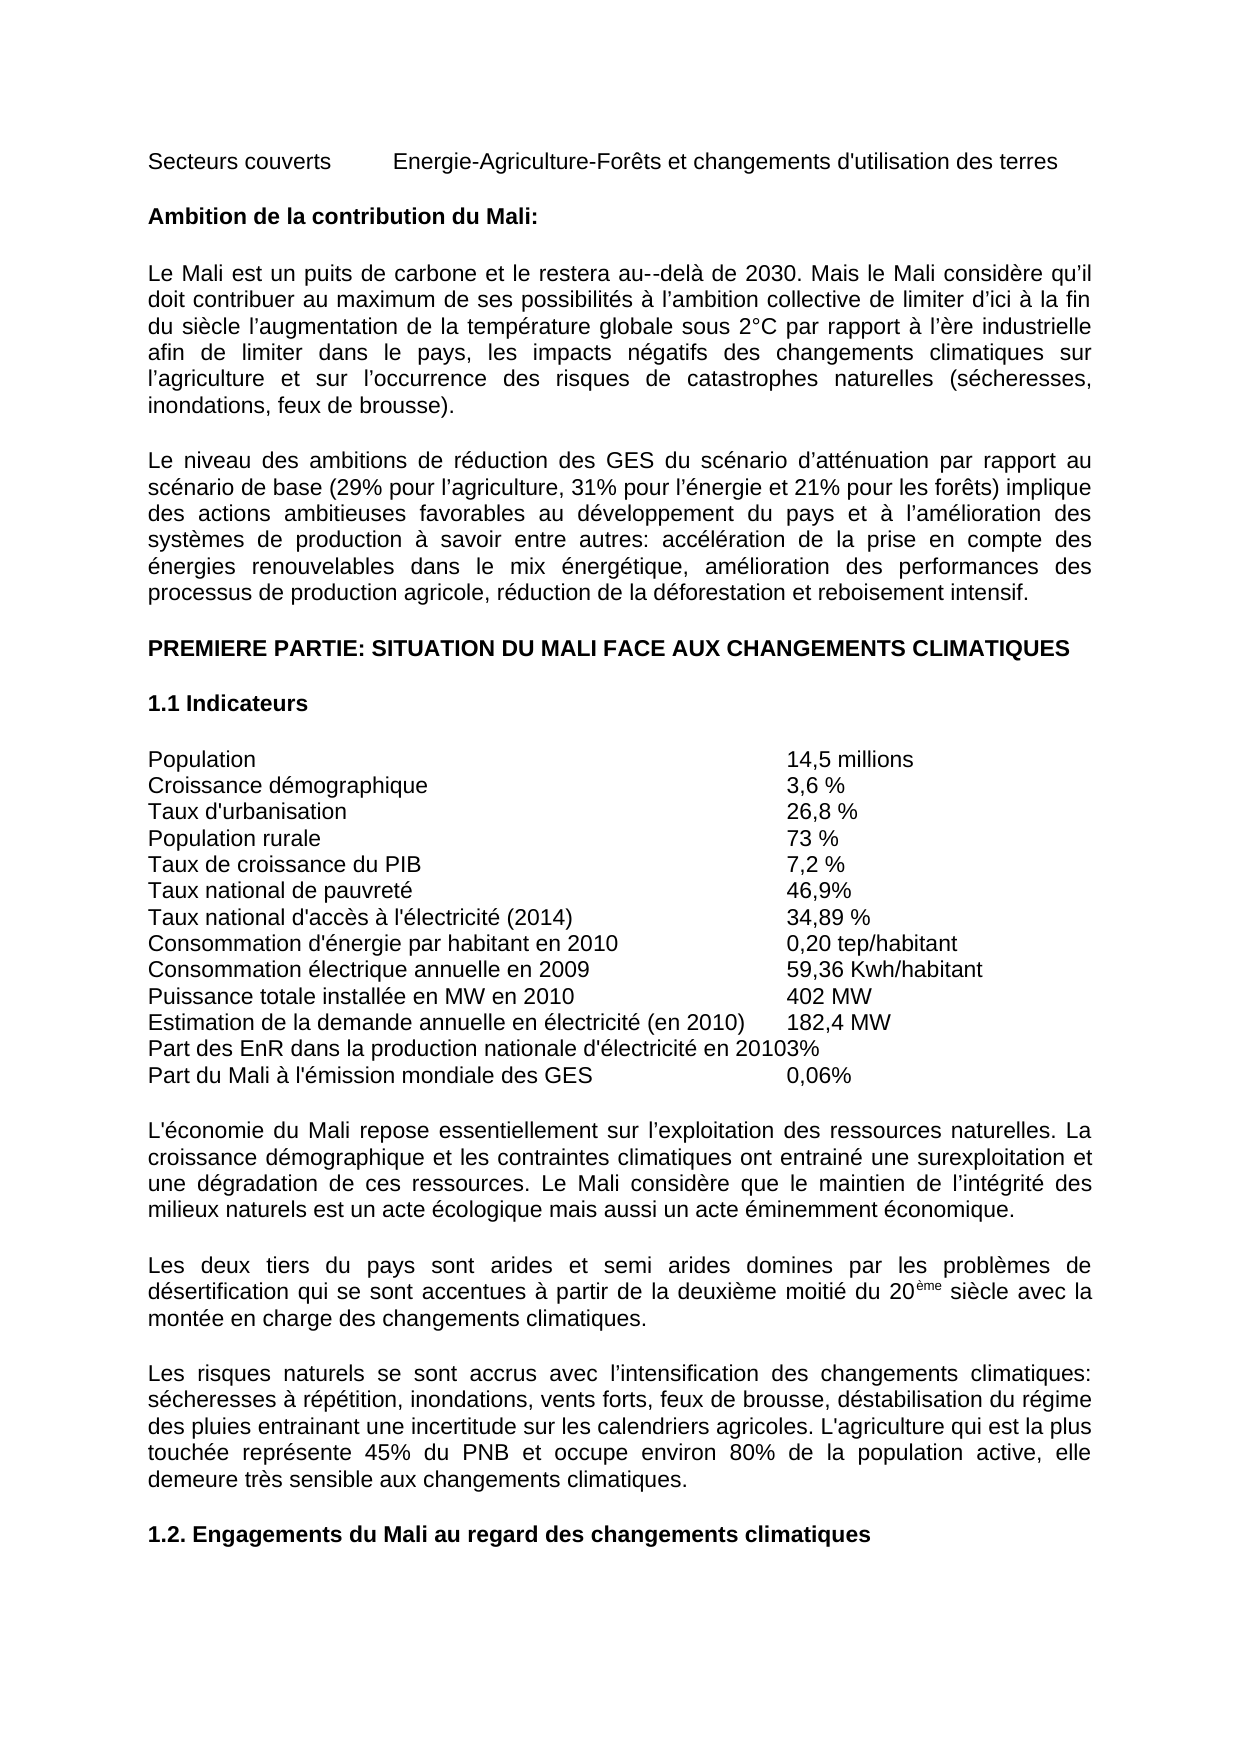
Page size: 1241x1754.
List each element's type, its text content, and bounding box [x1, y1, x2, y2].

table_cell Part du Mali à l'émission mondiale des GES [148, 1062, 786, 1088]
text 1.2. Engagements du Mali au regard des changements climatiques [148, 1521, 1093, 1547]
table_cell Taux d'urbanisation [148, 798, 786, 824]
table_cell 46,9% [786, 877, 983, 904]
table_cell Energie-Agriculture-Forêts et changements d'utilisation des terres [393, 148, 1093, 174]
table_cell 0,20 tep/habitant [786, 930, 983, 956]
table_cell 3,6 % [786, 772, 983, 798]
table_cell 3% [786, 1035, 983, 1062]
table_cell 182,4 MW [786, 1009, 983, 1035]
table_cell Consommation électrique annuelle en 2009 [148, 956, 786, 983]
table_cell 73 % [786, 825, 983, 851]
table_cell Population rurale [148, 825, 786, 851]
table_cell 402 MW [786, 983, 983, 1009]
text Le Mali est un puits de carbone et le restera au-‐delà de 2030. Mais le Mali considère qu’il doit contribuer au maximum de ses possibilités à l’ambition collective de limiter d’ici à la fin du siècle l’augmentation de la température globale sous 2°C par rapport à l’ère industrielle afin de limiter dans le pays, les impacts négatifs des changements climatiques sur l’agriculture et sur l’occurrence des risques de catastrophes naturelles (sécheresses, inondations, feux de brousse). [148, 259, 1093, 418]
text Le niveau des ambitions de réduction des GES du scénario d’atténuation par rapport au scénario de base (29% pour l’agriculture, 31% pour l’énergie et 21% pour les forêts) implique des actions ambitieuses favorables au développement du pays et à l’amélioration des systèmes de production à savoir entre autres: accélération de la prise en compte des énergies renouvelables dans le mix énergétique, amélioration des performances des processus de production agricole, réduction de la déforestation et reboisement intensif. [148, 447, 1093, 605]
table_cell Croissance démographique [148, 772, 786, 798]
table_cell Secteurs couverts [148, 148, 393, 174]
table_cell 26,8 % [786, 798, 983, 824]
table_cell 59,36 Kwh/habitant [786, 956, 983, 983]
text Les deux tiers du pays sont arides et semi arides domines par les problèmes de désertification qui se sont accentues à partir de la deuxième moitié du 20ème siècle avec la montée en charge des changements climatiques. [148, 1252, 1093, 1331]
table_header Population [148, 746, 786, 772]
table_cell Puissance totale installée en MW en 2010 [148, 983, 786, 1009]
text 1.1 Indicateurs [148, 690, 1093, 716]
text Les risques naturels se sont accrus avec l’intensification des changements climatiques: sécheresses à répétition, inondations, vents forts, feux de brousse, déstabilisation du régime des pluies entrainant une incertitude sur les calendriers agricoles. L'agriculture qui est la plus touchée représente 45% du PNB et occupe environ 80% de la population active, elle demeure très sensible aux changements climatiques. [148, 1360, 1093, 1492]
table_cell Taux national de pauvreté [148, 877, 786, 904]
table_cell Consommation d'énergie par habitant en 2010 [148, 930, 786, 956]
text L'économie du Mali repose essentiellement sur l’exploitation des ressources naturelles. La croissance démographique et les contraintes climatiques ont entrainé une surexploitation et une dégradation de ces ressources. Le Mali considère que le maintien de l’intégrité des milieux naturels est un acte écologique mais aussi un acte éminemment économique. [148, 1117, 1093, 1223]
table_cell 0,06% [786, 1062, 983, 1088]
table_header 14,5 millions [786, 746, 983, 772]
table_cell Estimation de la demande annuelle en électricité (en 2010) [148, 1009, 786, 1035]
table_cell 34,89 % [786, 904, 983, 930]
table_cell Part des EnR dans la production nationale d'électricité en 2010 [148, 1035, 786, 1062]
table_cell Taux national d'accès à l'électricité (2014) [148, 904, 786, 930]
text Ambition de la contribution du Mali: [148, 203, 1093, 229]
table_cell 7,2 % [786, 851, 983, 877]
text PREMIERE PARTIE: SITUATION DU MALI FACE AUX CHANGEMENTS CLIMATIQUES [148, 634, 1093, 661]
table_cell Taux de croissance du PIB [148, 851, 786, 877]
